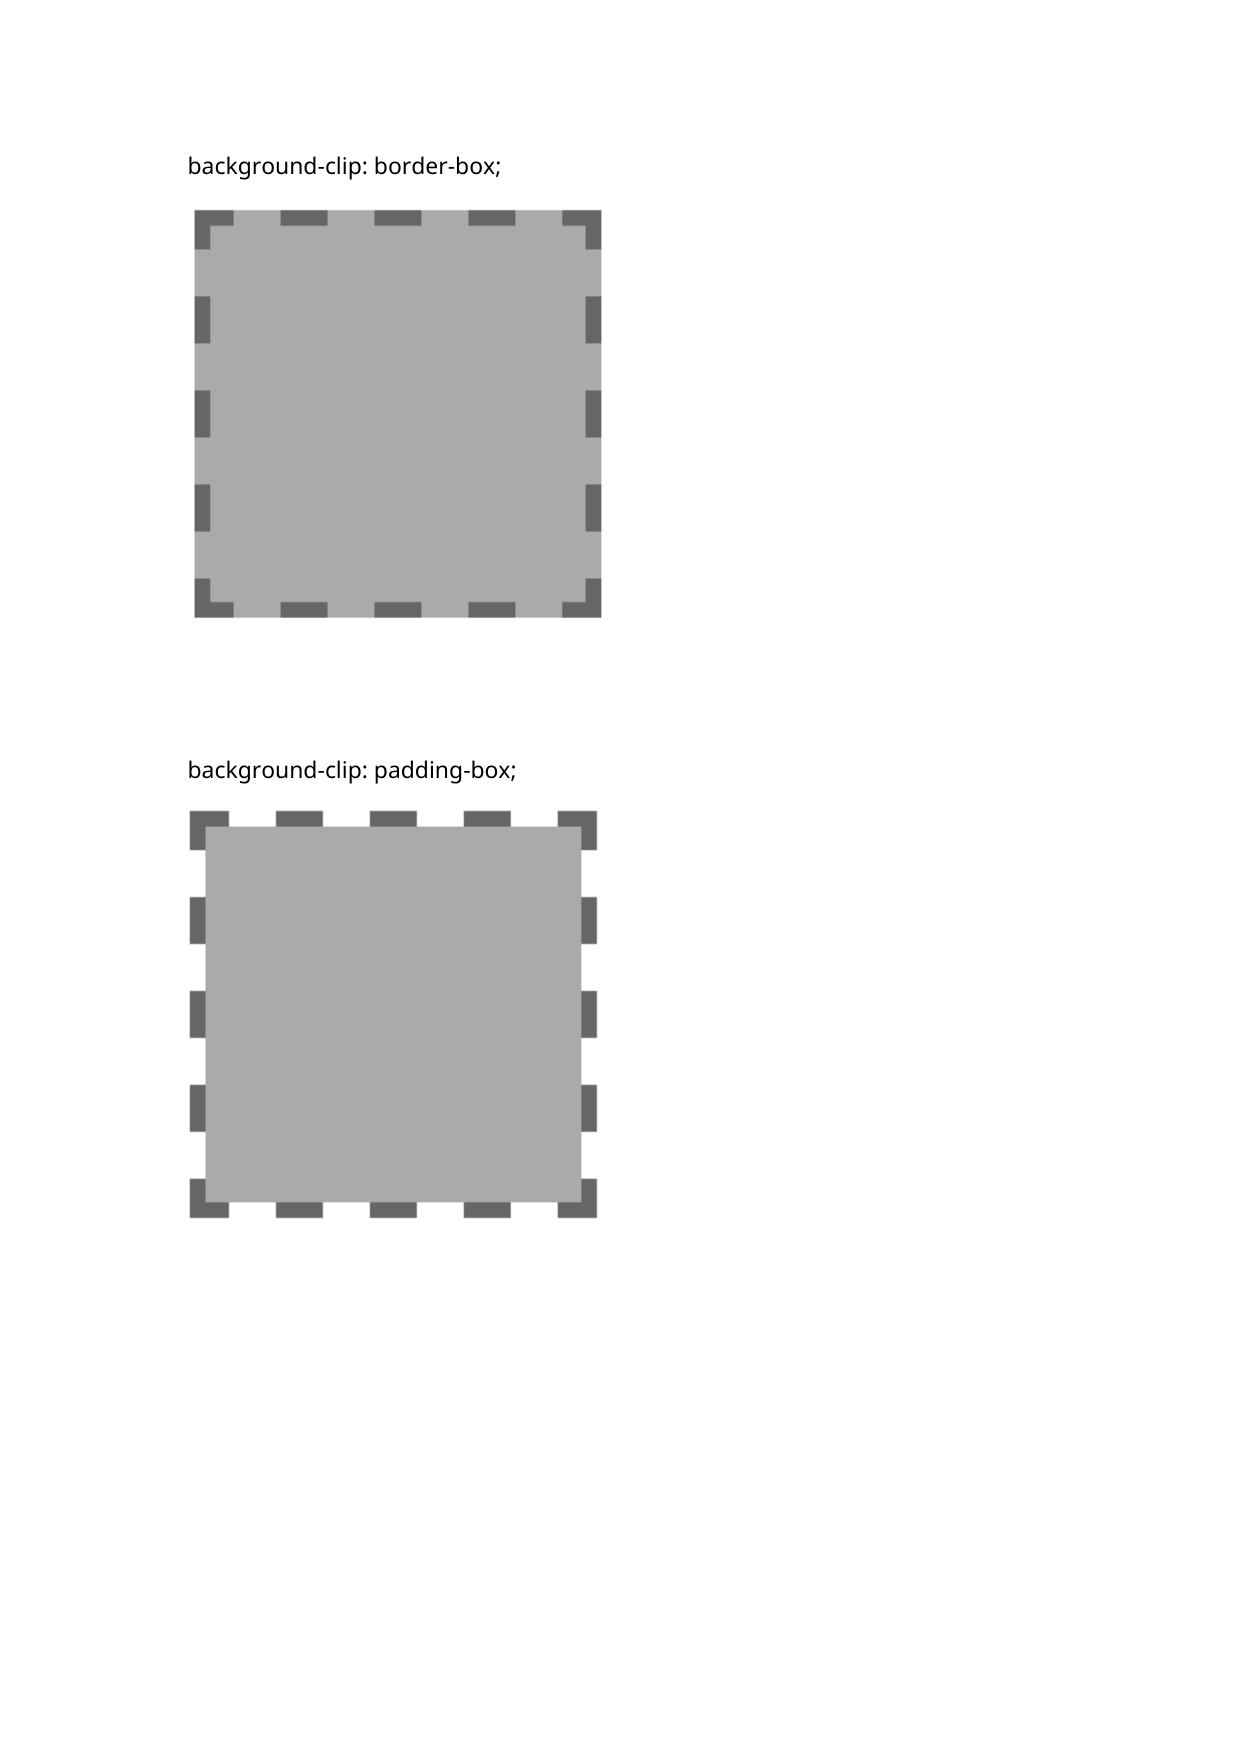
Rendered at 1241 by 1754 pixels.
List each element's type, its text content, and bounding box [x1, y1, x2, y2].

text background-clip: border-box; [187, 150, 1053, 181]
text background-clip: padding-box; [187, 754, 1053, 785]
picture [187, 202, 611, 629]
picture [187, 805, 616, 1237]
